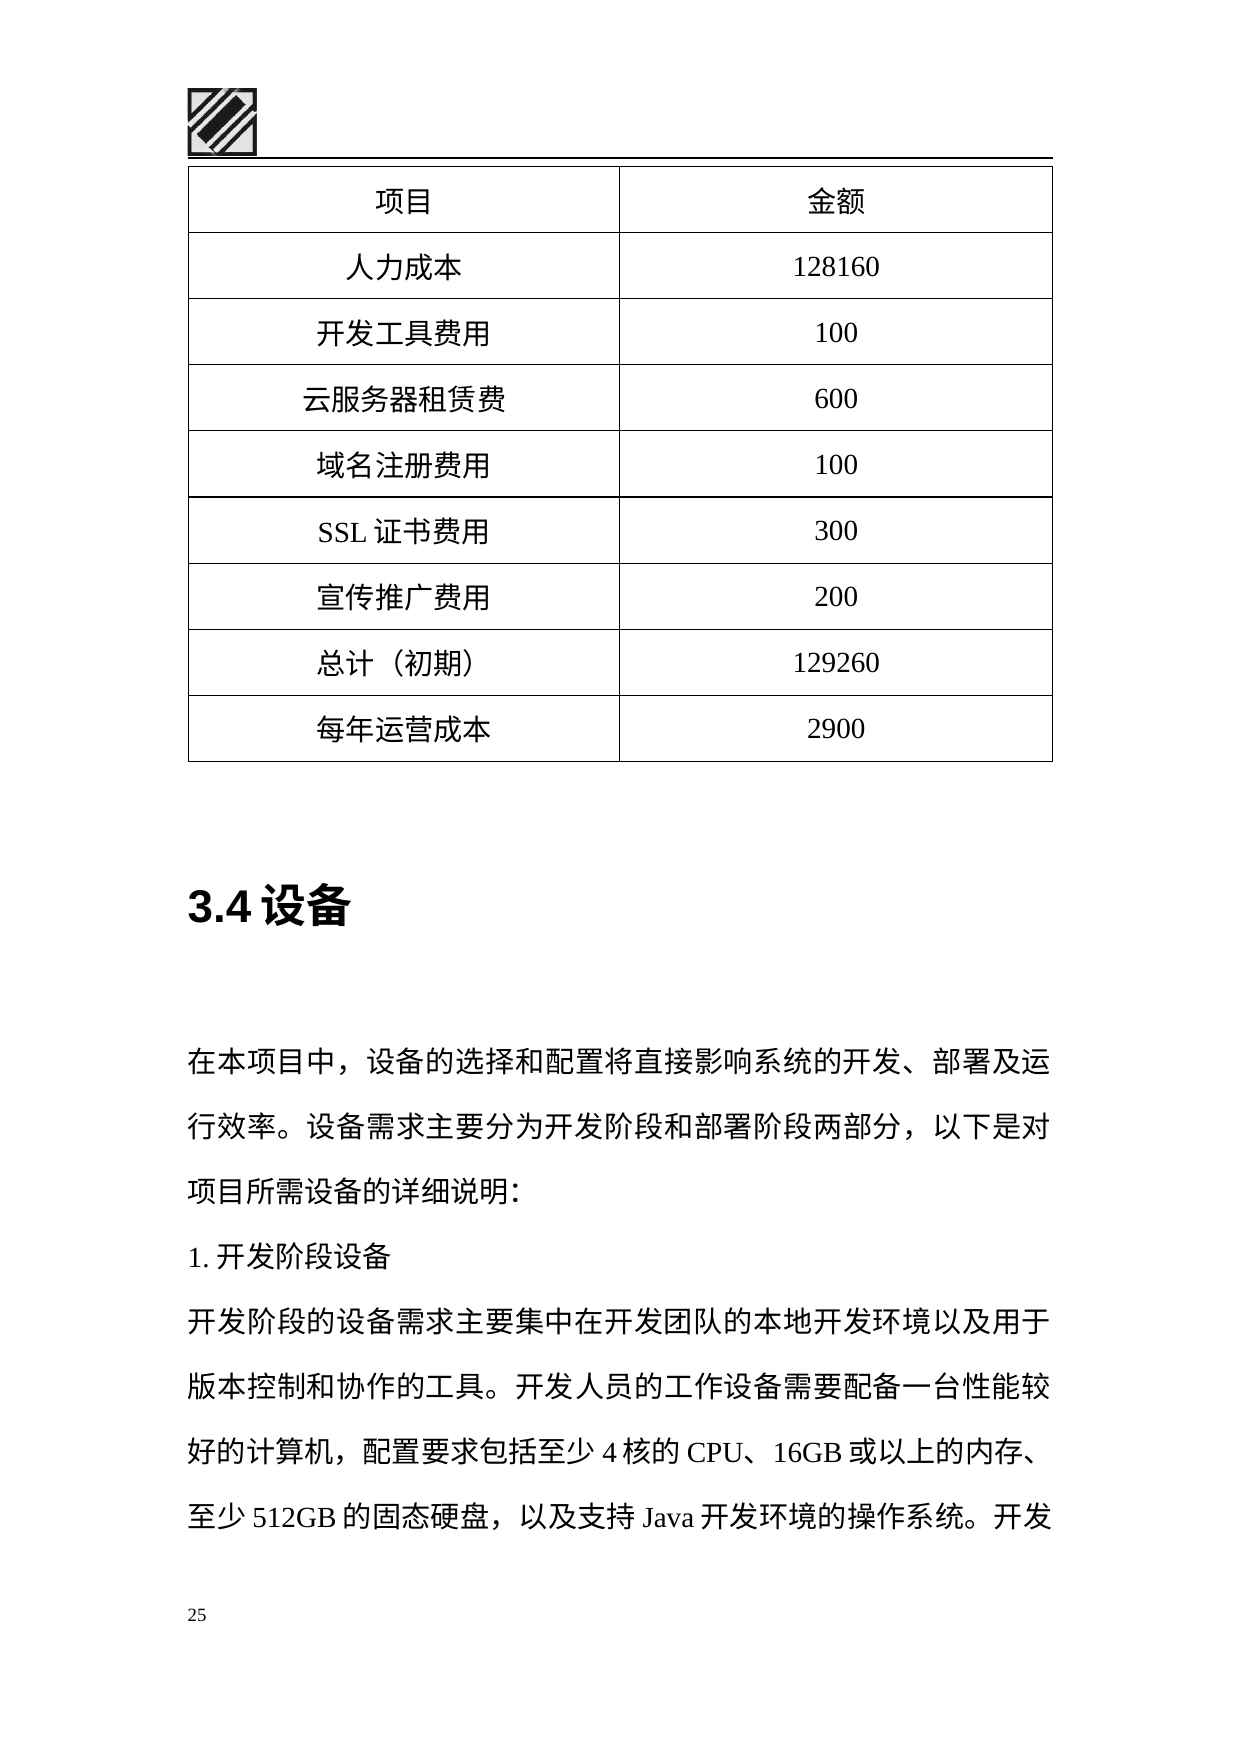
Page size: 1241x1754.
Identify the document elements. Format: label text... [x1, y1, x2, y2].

subtitle 3.4设备 [187, 854, 1053, 951]
table_cell 开发工具费用 [189, 299, 619, 364]
table_cell 每年运营成本 [189, 696, 619, 761]
table_cell 600 [620, 365, 1052, 430]
table_cell 宣传推广费用 [189, 564, 619, 628]
table_header 项目 [189, 167, 619, 232]
table_header 金额 [620, 167, 1052, 232]
table_cell 人力成本 [189, 233, 619, 298]
text 1. 开发阶段设备 [187, 1222, 1053, 1287]
table_cell 2900 [620, 696, 1052, 761]
table_cell 129260 [620, 630, 1052, 694]
table_cell 100 [620, 299, 1052, 364]
picture [187, 88, 257, 156]
table_cell 300 [620, 498, 1052, 562]
table_cell 云服务器租赁费 [189, 365, 619, 430]
table_cell 域名注册费用 [189, 431, 619, 496]
table_cell 总计（初期） [189, 630, 619, 694]
table_cell 100 [620, 431, 1052, 496]
table_cell SSL证书费用 [189, 498, 619, 562]
text 在本项目中，设备的选择和配置将直接影响系统的开发、部署及运行效率。设备需求主要分为开发阶段和部署阶段两部分，以下是对项目所需设备的详细说明： [187, 1027, 1053, 1222]
table_cell 200 [620, 564, 1052, 628]
table_cell 128160 [620, 233, 1052, 298]
